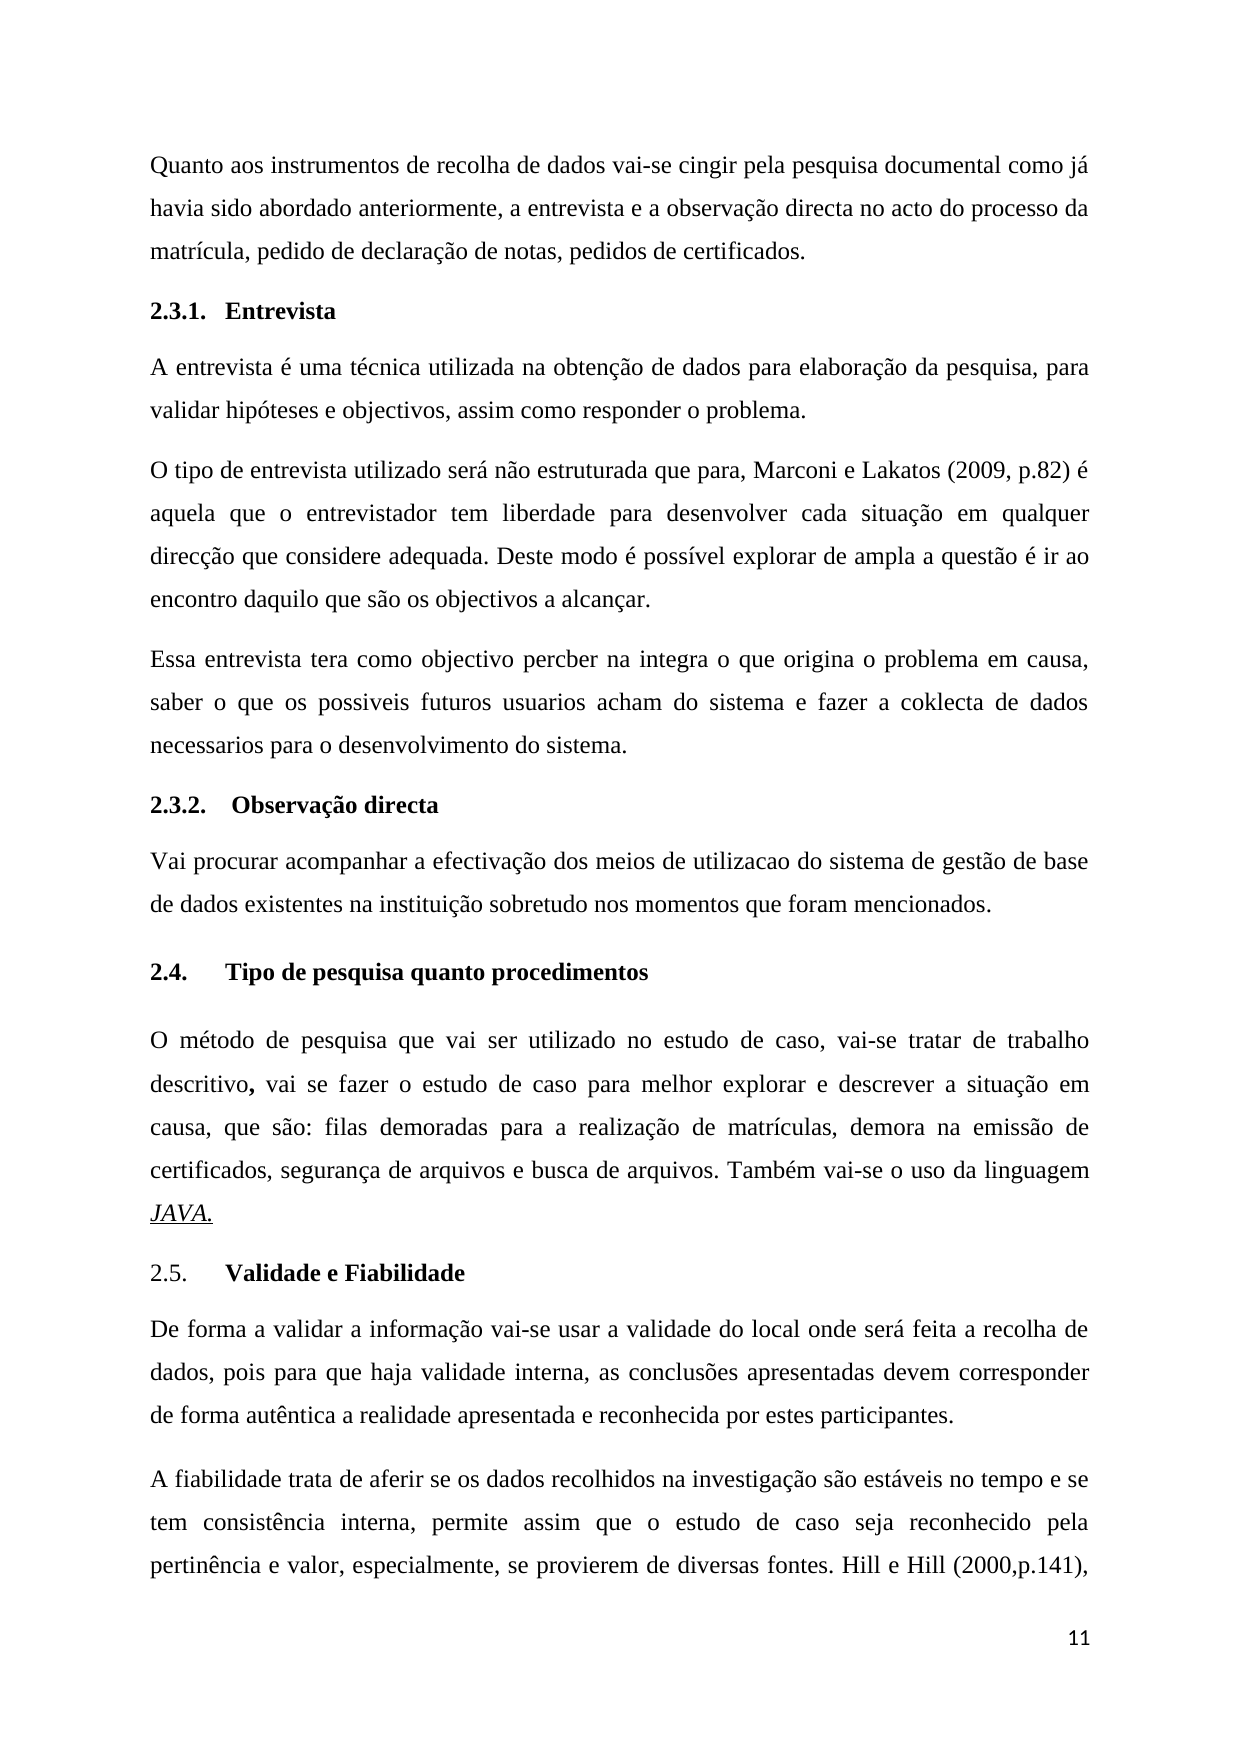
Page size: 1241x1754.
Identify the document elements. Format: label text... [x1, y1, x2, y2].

list Tipo de pesquisa quanto procedimentos [150, 957, 1090, 986]
text De forma a validar a informação vai-se usar a validade do local onde será feita a recolha de dados, pois para que haja validade interna, as conclusões apresentadas devem corresponder de forma autêntica a realidade apresentada e reconhecida por estes participantes. [150, 1314, 1090, 1429]
list Observação directa [150, 790, 1090, 819]
text Vai procurar acompanhar a efectivação dos meios de utilizacao do sistema de gestão de base de dados existentes na instituição sobretudo nos momentos que foram mencionados. [150, 846, 1090, 918]
list Entrevista [150, 296, 1090, 325]
text Essa entrevista tera como objectivo percber na integra o que origina o problema em causa, saber o que os possiveis futuros usuarios acham do sistema e fazer a coklecta de dados necessarios para o desenvolvimento do sistema. [150, 644, 1090, 759]
text O método de pesquisa que vai ser utilizado no estudo de caso, vai-se tratar de trabalho descritivo, vai se fazer o estudo de caso para melhor explorar e descrever a situação em causa, que são: filas demoradas para a realização de matrículas, demora na emissão de certificados, segurança de arquivos e busca de arquivos. Também vai-se o uso da linguagem JAVA. [150, 1026, 1090, 1227]
text O tipo de entrevista utilizado será não estruturada que para, Marconi e Lakatos (2009, p.82) é aquela que o entrevistador tem liberdade para desenvolver cada situação em qualquer direcção que considere adequada. Deste modo é possível explorar de ampla a questão é ir ao encontro daquilo que são os objectivos a alcançar. [150, 455, 1090, 613]
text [150, 1464, 1090, 1579]
text Quanto aos instrumentos de recolha de dados vai-se cingir pela pesquisa documental como já havia sido abordado anteriormente, a entrevista e a observação directa no acto do processo da matrícula, pedido de declaração de notas, pedidos de certificados. [150, 150, 1090, 265]
list Validade e Fiabilidade [150, 1258, 1090, 1287]
text A entrevista é uma técnica utilizada na obtenção de dados para elaboração da pesquisa, para validar hipóteses e objectivos, assim como responder o problema. [150, 352, 1090, 424]
